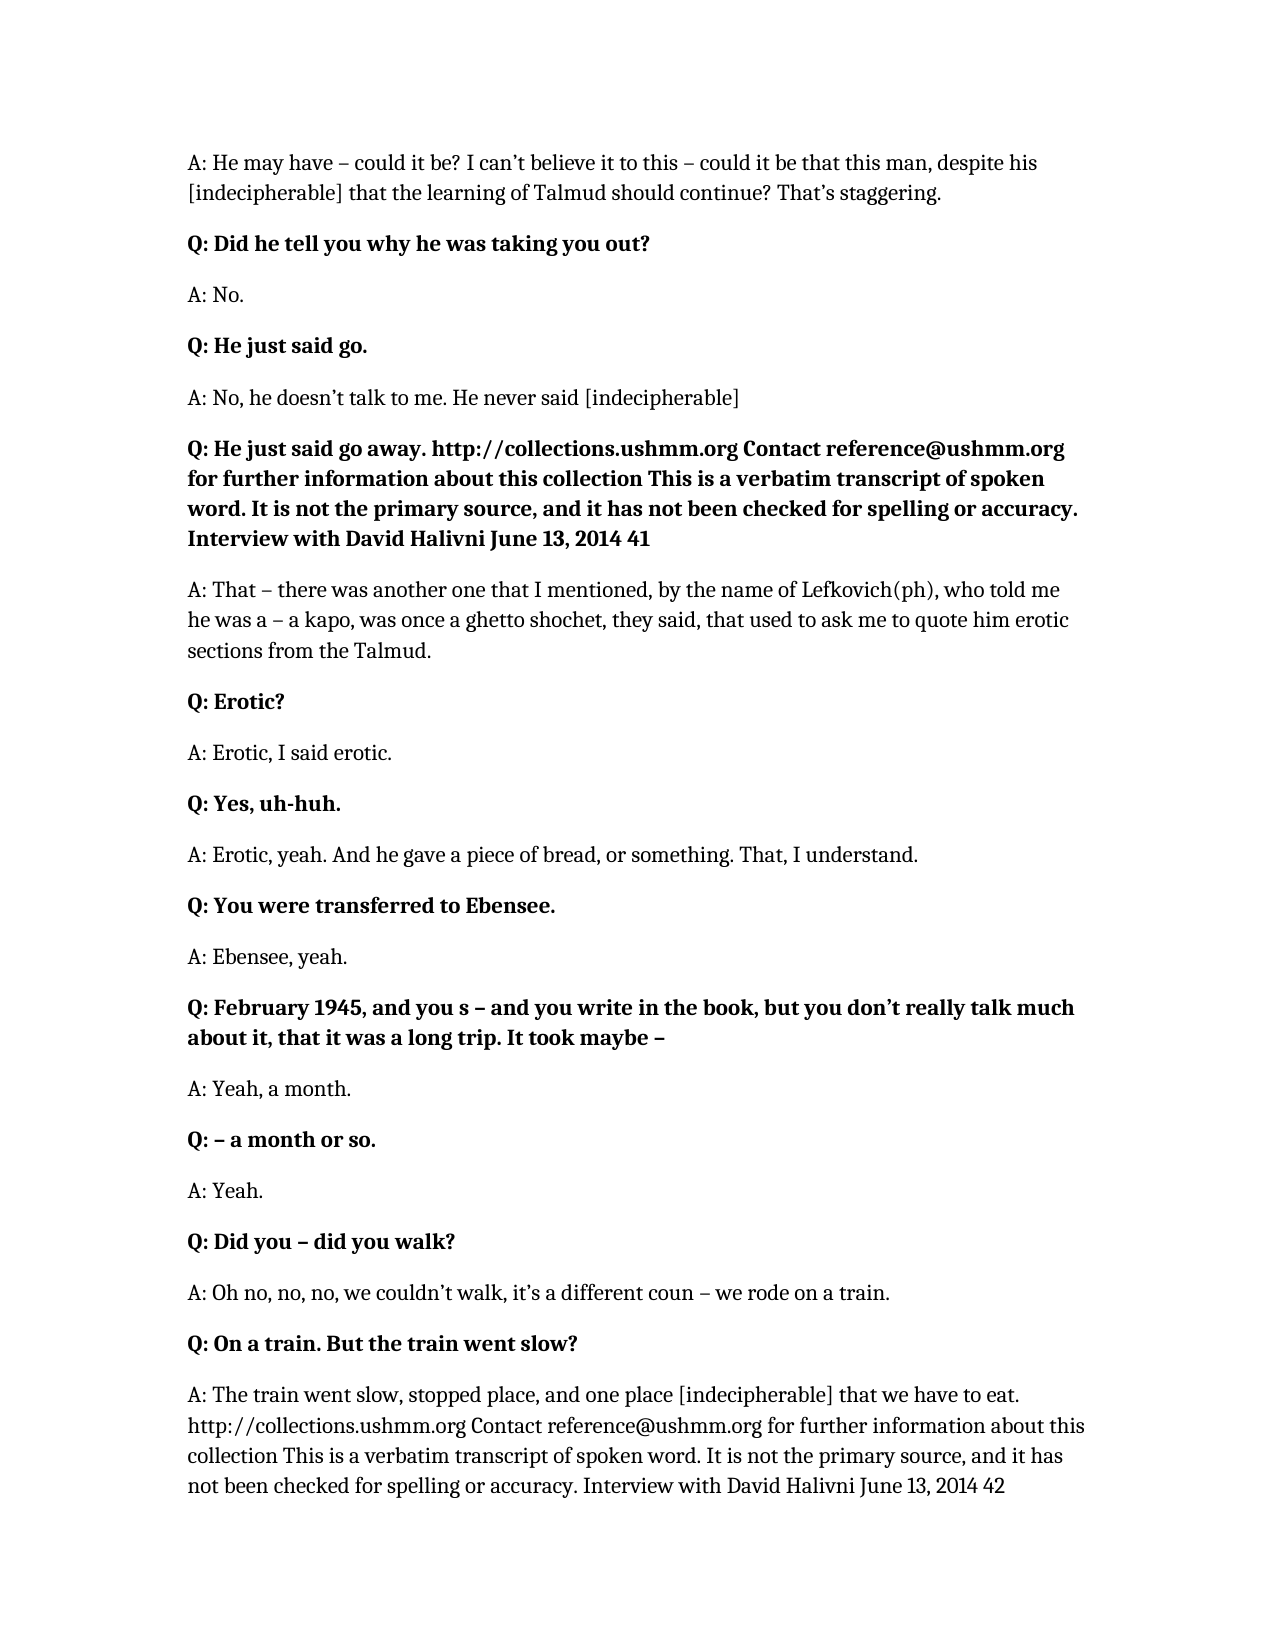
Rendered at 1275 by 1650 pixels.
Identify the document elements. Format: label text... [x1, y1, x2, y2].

text A: Ebensee, yeah. [187, 944, 1087, 970]
text Q: You were transferred to Ebensee. [187, 893, 1087, 919]
text A: He may have – could it be? I can’t believe it to this – could it be that this man, despite his [indecipherable] that the learning of Talmud should continue? That’s staggering. [187, 150, 1087, 207]
text Q: Erotic? [187, 688, 1087, 715]
text Q: On a train. But the train went slow? [187, 1331, 1087, 1358]
text A: That – there was another one that I mentioned, by the name of Lefkovich(ph), who told me he was a – a kapo, was once a ghetto shochet, they said, that used to ask me to quote him erotic sections from the Talmud. [187, 577, 1087, 664]
text Q: – a month or so. [187, 1127, 1087, 1153]
text Q: February 1945, and you s – and you write in the book, but you don’t really talk much about it, that it was a long trip. It took maybe – [187, 995, 1087, 1051]
text Q: He just said go. [187, 333, 1087, 360]
text A: Oh no, no, no, we couldn’t walk, it’s a different coun – we rode on a train. [187, 1280, 1087, 1307]
text A: No. [187, 282, 1087, 309]
text Q: Yes, uh-huh. [187, 791, 1087, 817]
text A: Yeah. [187, 1178, 1087, 1204]
text A: Erotic, I said erotic. [187, 739, 1087, 766]
text A: The train went slow, stopped place, and one place [indecipherable] that we have to eat. http://collections.ushmm.org Contact reference@ushmm.org for further information about this collection This is a verbatim transcript of spoken word. It is not the primary source, and it has not been checked for spelling or accuracy. Interview with David Halivni June 13, 2014 42 [187, 1382, 1087, 1499]
text Q: Did you – did you walk? [187, 1229, 1087, 1256]
text A: No, he doesn’t talk to me. He never said [indecipherable] [187, 384, 1087, 411]
text Q: Did he tell you why he was taking you out? [187, 231, 1087, 258]
text Q: He just said go away. http://collections.ushmm.org Contact reference@ushmm.org for further information about this collection This is a verbatim transcript of spoken word. It is not the primary source, and it has not been checked for spelling or accuracy. Interview with David Halivni June 13, 2014 41 [187, 435, 1087, 552]
text A: Yeah, a month. [187, 1076, 1087, 1102]
text A: Erotic, yeah. And he gave a piece of bread, or something. That, I understand. [187, 842, 1087, 868]
